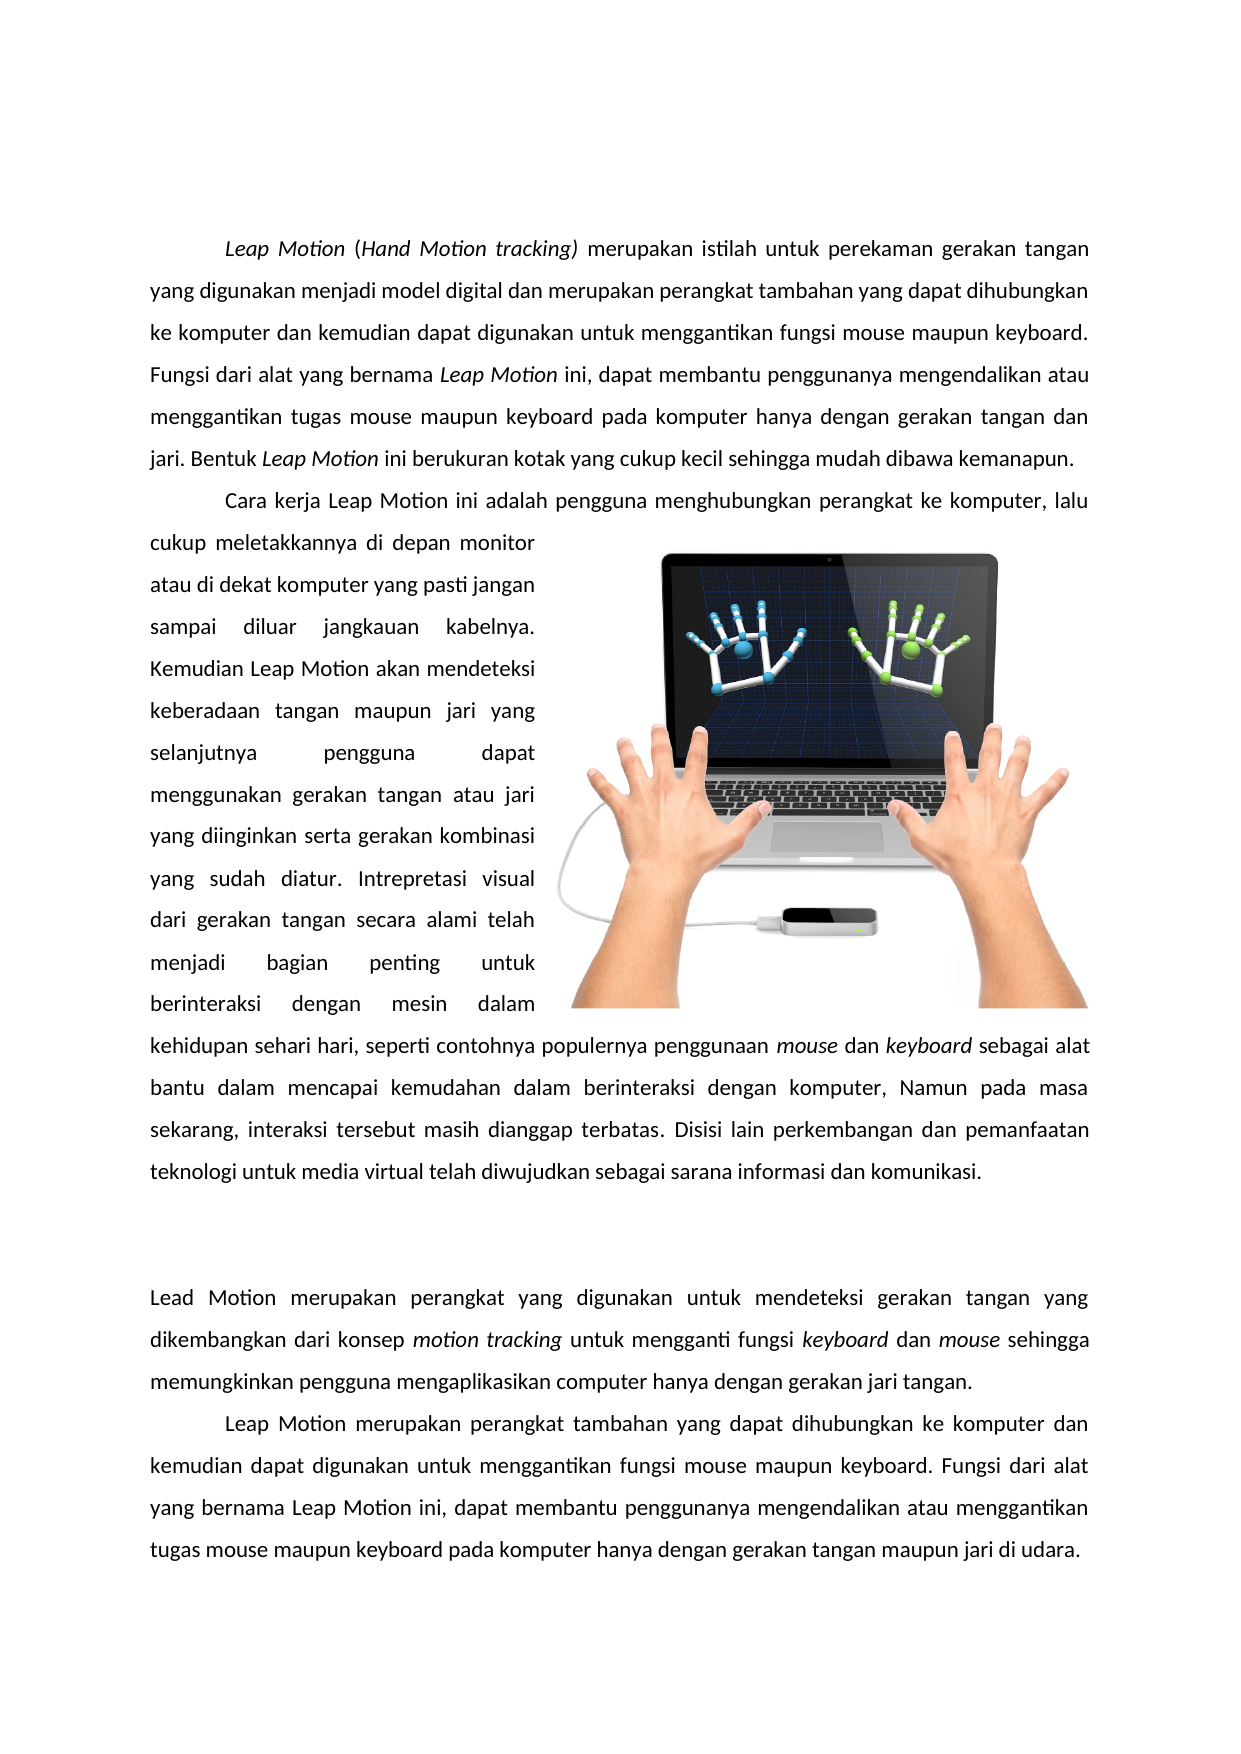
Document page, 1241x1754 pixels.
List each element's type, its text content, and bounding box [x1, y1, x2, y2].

text Lead Motion merupakan perangkat yang digunakan untuk mendeteksi gerakan tangan yang dikembangkan dari konsep motion tracking untuk mengganti fungsi keyboard dan mouse sehingga memungkinkan pengguna mengaplikasikan computer hanya dengan gerakan jari tangan. [150, 1283, 1090, 1395]
text Leap Motion merupakan perangkat tambahan yang dapat dihubungkan ke komputer dan kemudian dapat digunakan untuk menggantikan fungsi mouse maupun keyboard. Fungsi dari alat yang bernama Leap Motion ini, dapat membantu penggunanya mengendalikan atau menggantikan tugas mouse maupun keyboard pada komputer hanya dengan gerakan tangan maupun jari di udara. [150, 1409, 1090, 1563]
picture [554, 549, 1091, 1009]
text Leap Motion (Hand Motion tracking) merupakan istilah untuk perekaman gerakan tangan yang digunakan menjadi model digital dan merupakan perangkat tambahan yang dapat dihubungkan ke komputer dan kemudian dapat digunakan untuk menggantikan fungsi mouse maupun keyboard. Fungsi dari alat yang bernama Leap Motion ini, dapat membantu penggunanya mengendalikan atau menggantikan tugas mouse maupun keyboard pada komputer hanya dengan gerakan tangan dan jari. Bentuk Leap Motion ini berukuran kotak yang cukup kecil sehingga mudah dibawa kemanapun. [150, 234, 1090, 472]
